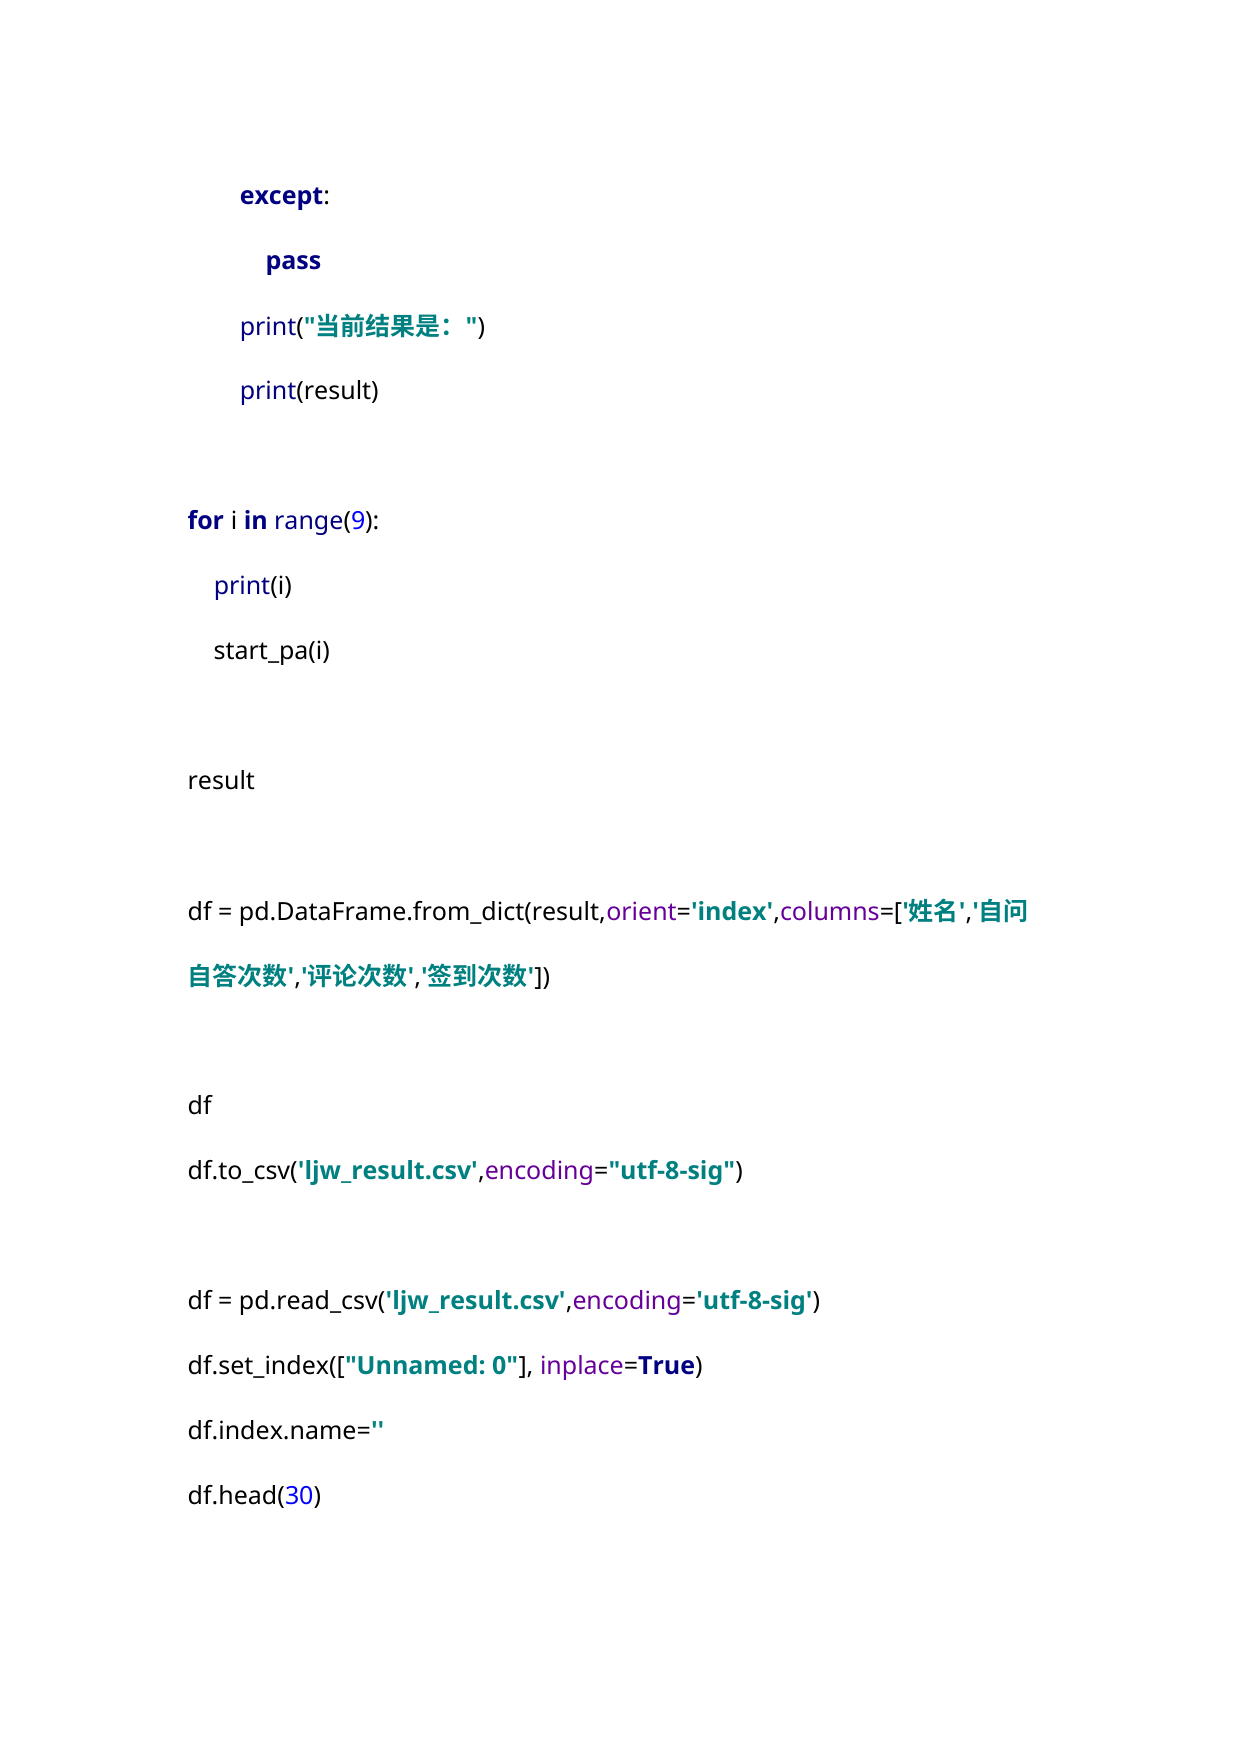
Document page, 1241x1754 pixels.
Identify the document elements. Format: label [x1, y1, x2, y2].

text [187, 162, 1053, 1527]
